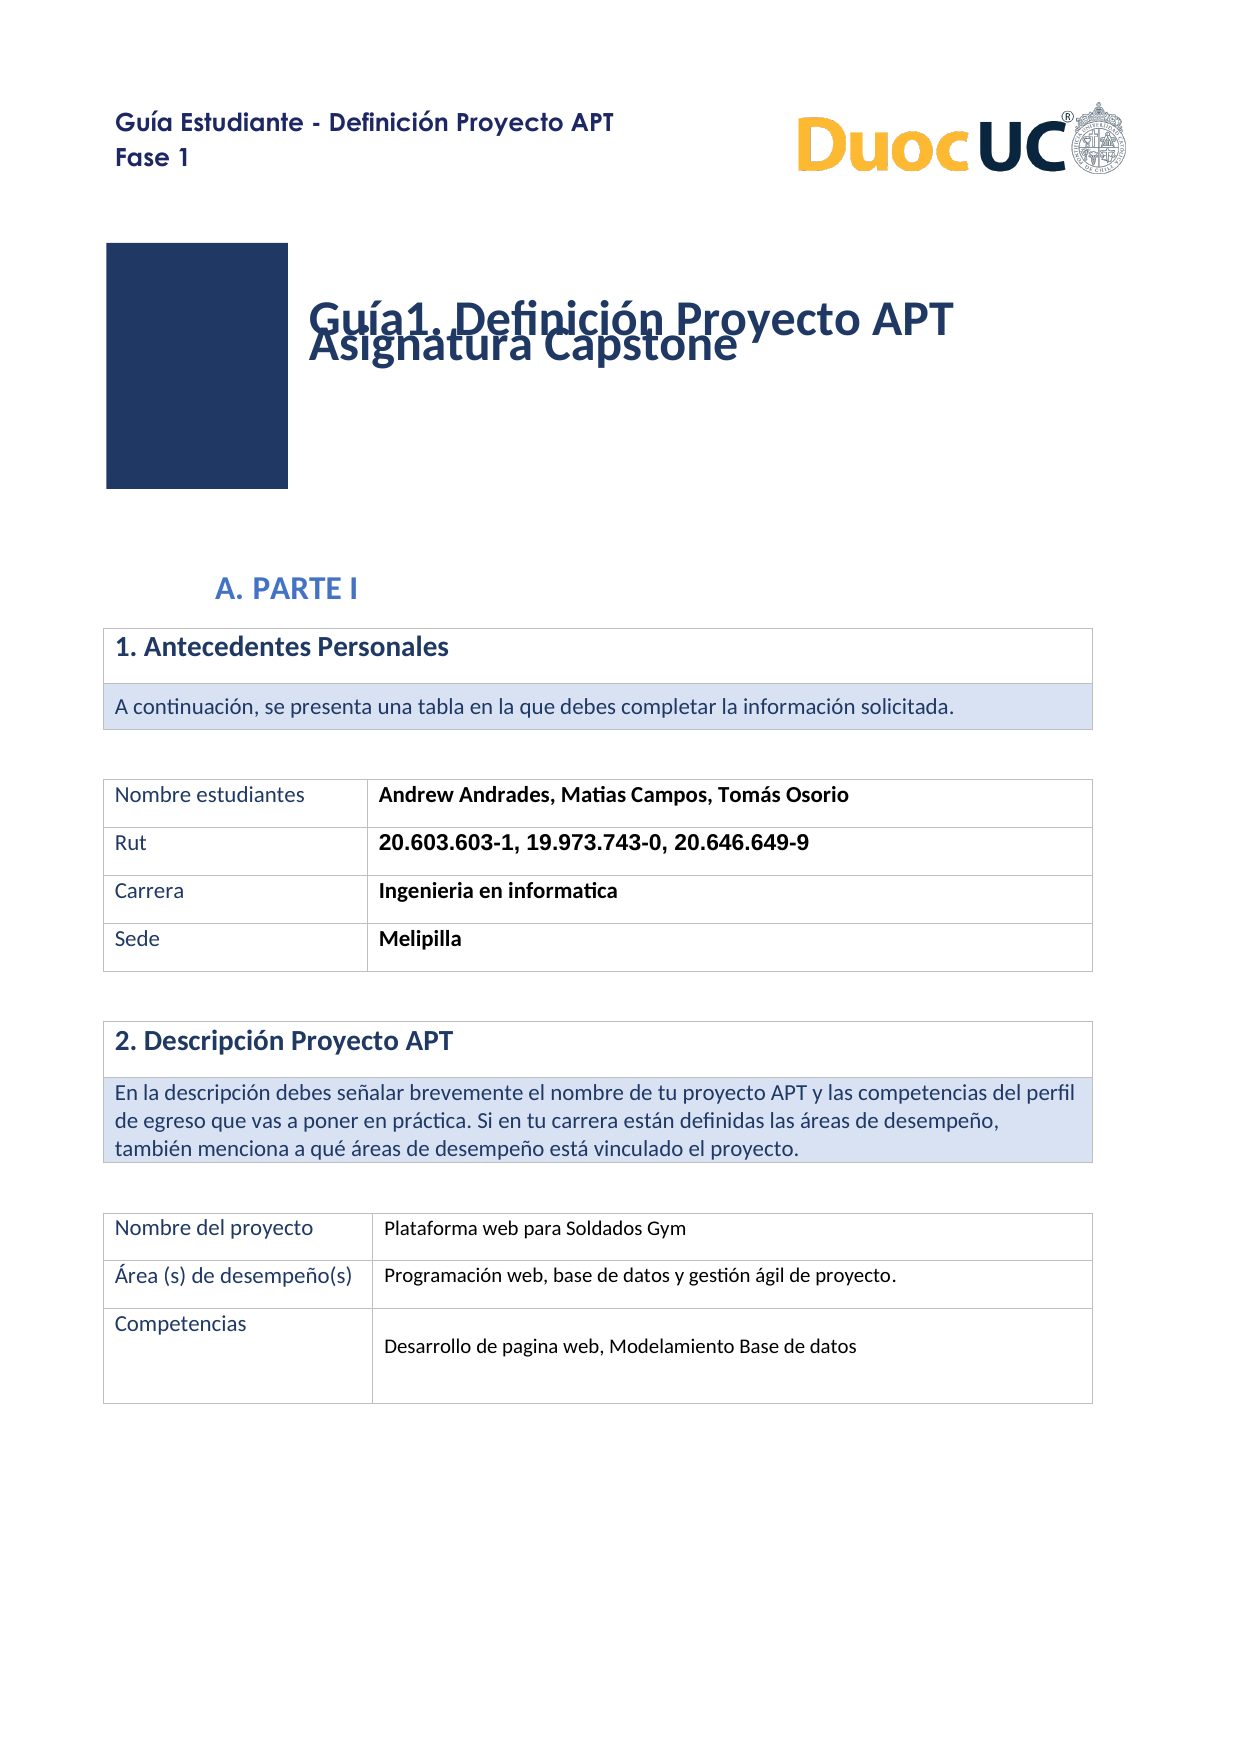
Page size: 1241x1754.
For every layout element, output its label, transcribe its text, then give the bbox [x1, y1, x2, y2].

table_header Andrew Andrades, Matias Campos, Tomás Osorio [368, 780, 1092, 827]
table_header Plataforma web para Soldados Gym [373, 1214, 1092, 1260]
text w} [177, 239, 1063, 267]
table_cell 20.603.603-1, 19.973.743-0, 20.646.649-9 [368, 828, 1092, 875]
table_cell Sede [104, 924, 367, 971]
table_cell En la descripción debes señalar brevemente el nombre de tu proyecto APT y las competencias del perfil de egreso que vas a poner en práctica. Si en tu carrera están definidas las áreas de desempeño, también menciona a qué áreas de desempeño está vinculado el proyecto. [104, 1078, 1092, 1162]
table_cell Competencias [104, 1309, 372, 1403]
picture [798, 102, 1126, 174]
table_cell Ingenieria en informatica [368, 876, 1092, 923]
table_cell Rut [104, 828, 367, 875]
table_cell Programación web, base de datos y gestión ágil de proyecto. [373, 1261, 1092, 1308]
table_cell Área (s) de desempeño(s) [104, 1261, 372, 1308]
list PARTE I [215, 567, 1063, 608]
table_header Nombre estudiantes [104, 780, 367, 827]
table_header 1. Antecedentes Personales [104, 629, 1092, 683]
table_cell Desarrollo de pagina web, Modelamiento Base de datos [373, 1309, 1092, 1403]
table_header Nombre del proyecto [104, 1214, 372, 1260]
table_cell A continuación, se presenta una tabla en la que debes completar la información solicitada. [104, 684, 1092, 729]
table_header 2. Descripción Proyecto APT [104, 1022, 1092, 1077]
table_cell Carrera [104, 876, 367, 923]
table_cell Melipilla [368, 924, 1092, 971]
